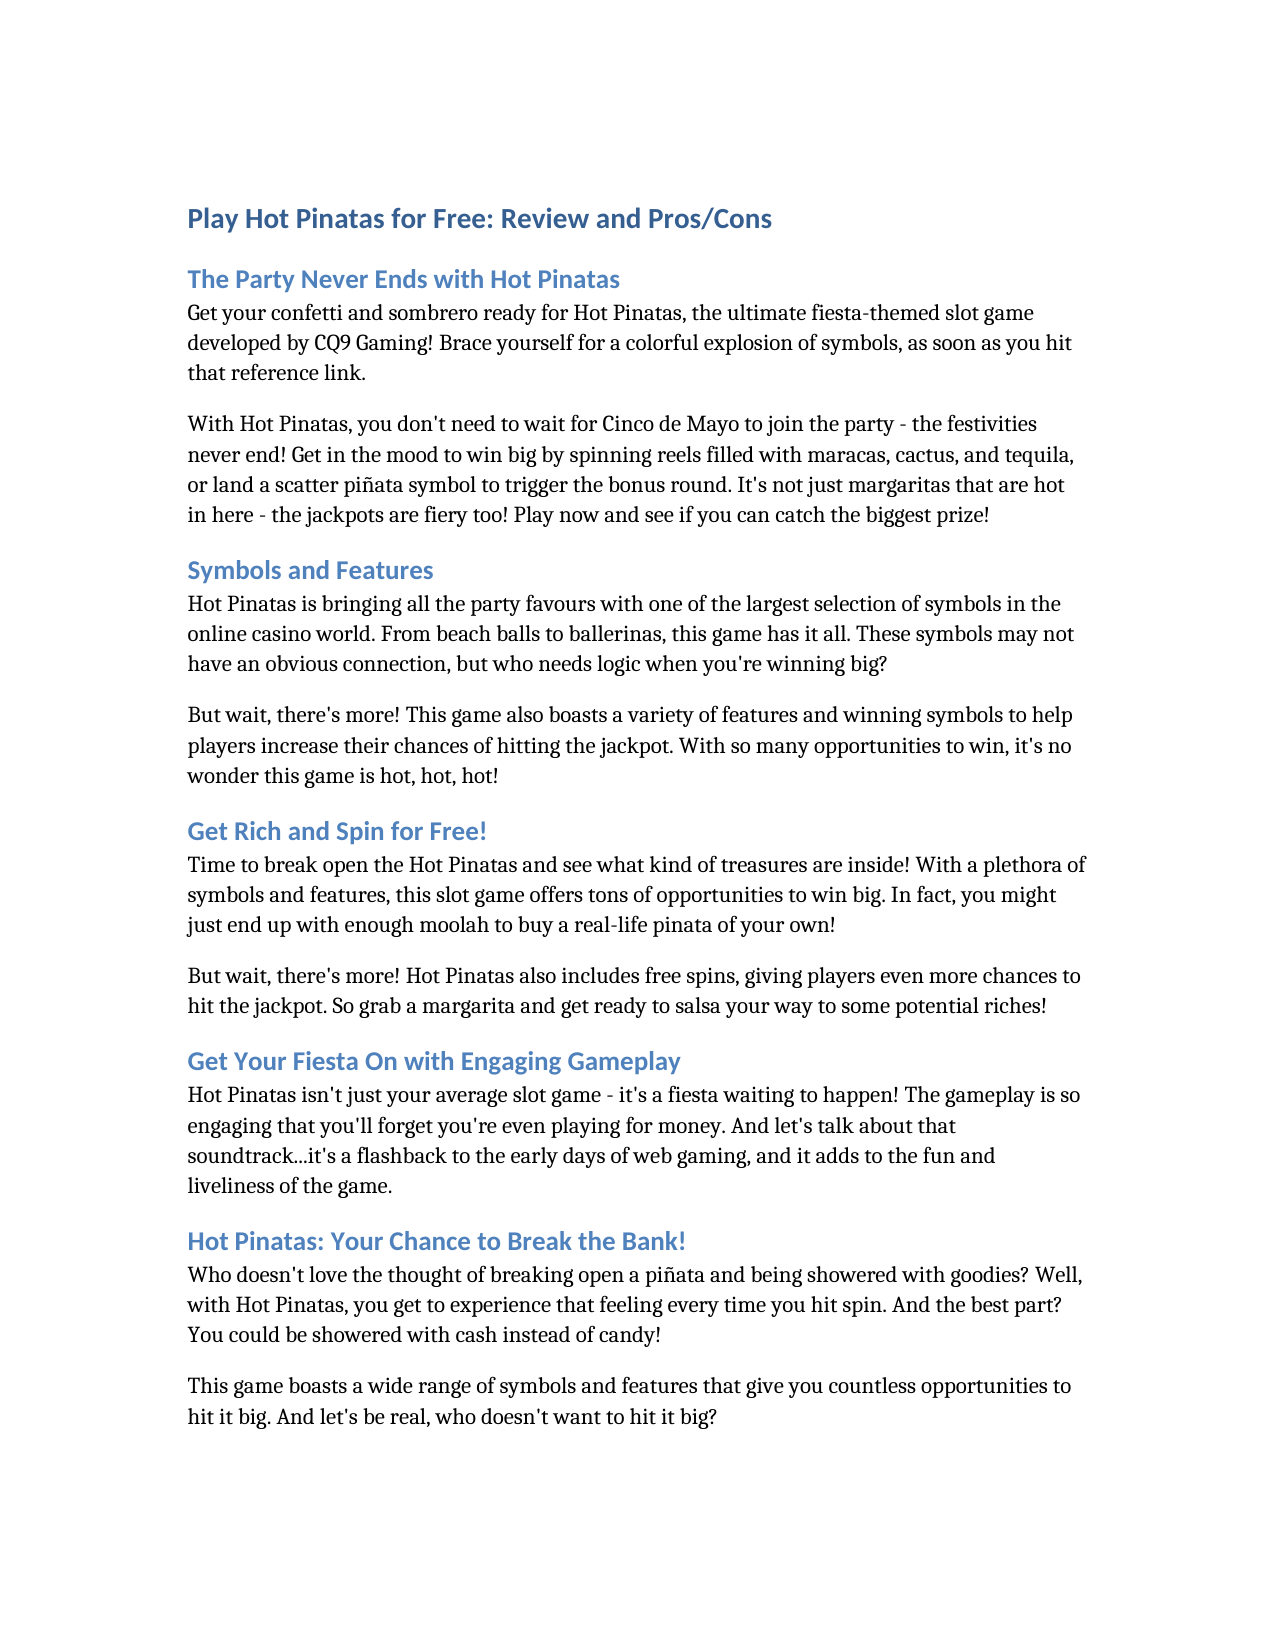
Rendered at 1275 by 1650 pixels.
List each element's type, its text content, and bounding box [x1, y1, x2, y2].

text Time to break open the Hot Pinatas and see what kind of treasures are inside! With a plethora of symbols and features, this slot game offers tons of opportunities to win big. In fact, you might just end up with enough moolah to buy a real-life pinata of your own! [187, 852, 1087, 938]
text But wait, there's more! This game also boasts a variety of features and winning symbols to help players increase their chances of hitting the jackpot. With so many opportunities to win, it's no wonder this game is hot, hot, hot! [187, 702, 1087, 789]
text Hot Pinatas isn't just your average slot game - it's a fiesta waiting to happen! The gameplay is so engaging that you'll forget you're even playing for money. And let's talk about that soundtrack...it's a flashback to the early days of web gaming, and it adds to the fun and liveliness of the game. [187, 1082, 1087, 1199]
subtitle Hot Pinatas: Your Chance to Break the Bank! [187, 1224, 1087, 1257]
text This game boasts a wide range of symbols and features that give you countless opportunities to hit it big. And let's be real, who doesn't want to hit it big? [187, 1373, 1087, 1430]
subtitle Symbols and Features [187, 553, 1087, 586]
text With Hot Pinatas, you don't need to wait for Cinco de Mayo to join the party - the festivities never end! Get in the mood to win big by spinning reels filled with maracas, cactus, and tequila, or land a scatter piñata symbol to trigger the bonus round. It's not just margaritas that are hot in here - the jackpots are fiery too! Play now and see if you can catch the biggest prize! [187, 411, 1087, 528]
text But wait, there's more! Hot Pinatas also includes free spins, giving players even more chances to hit the jackpot. So grab a margarita and get ready to salsa your way to some potential riches! [187, 963, 1087, 1019]
subtitle The Party Never Ends with Hot Pinatas [187, 262, 1087, 295]
text Get your confetti and sombrero ready for Hot Pinatas, the ultimate fiesta-themed slot game developed by CQ9 Gaming! Brace yourself for a colorful explosion of symbols, as soon as you hit that reference link. [187, 300, 1087, 386]
subtitle Get Rich and Spin for Free! [187, 814, 1087, 847]
subtitle Play Hot Pinatas for Free: Review and Pros/Cons [187, 200, 1087, 236]
subtitle Get Your Fiesta On with Engaging Gameplay [187, 1044, 1087, 1077]
text Hot Pinatas is bringing all the party favours with one of the largest selection of symbols in the online casino world. From beach balls to ballerinas, this game has it all. These symbols may not have an obvious connection, but who needs logic when you're winning big? [187, 591, 1087, 677]
text Who doesn't love the thought of breaking open a piñata and being showered with goodies? Well, with Hot Pinatas, you get to experience that feeling every time you hit spin. And the best part? You could be showered with cash instead of candy! [187, 1262, 1087, 1348]
